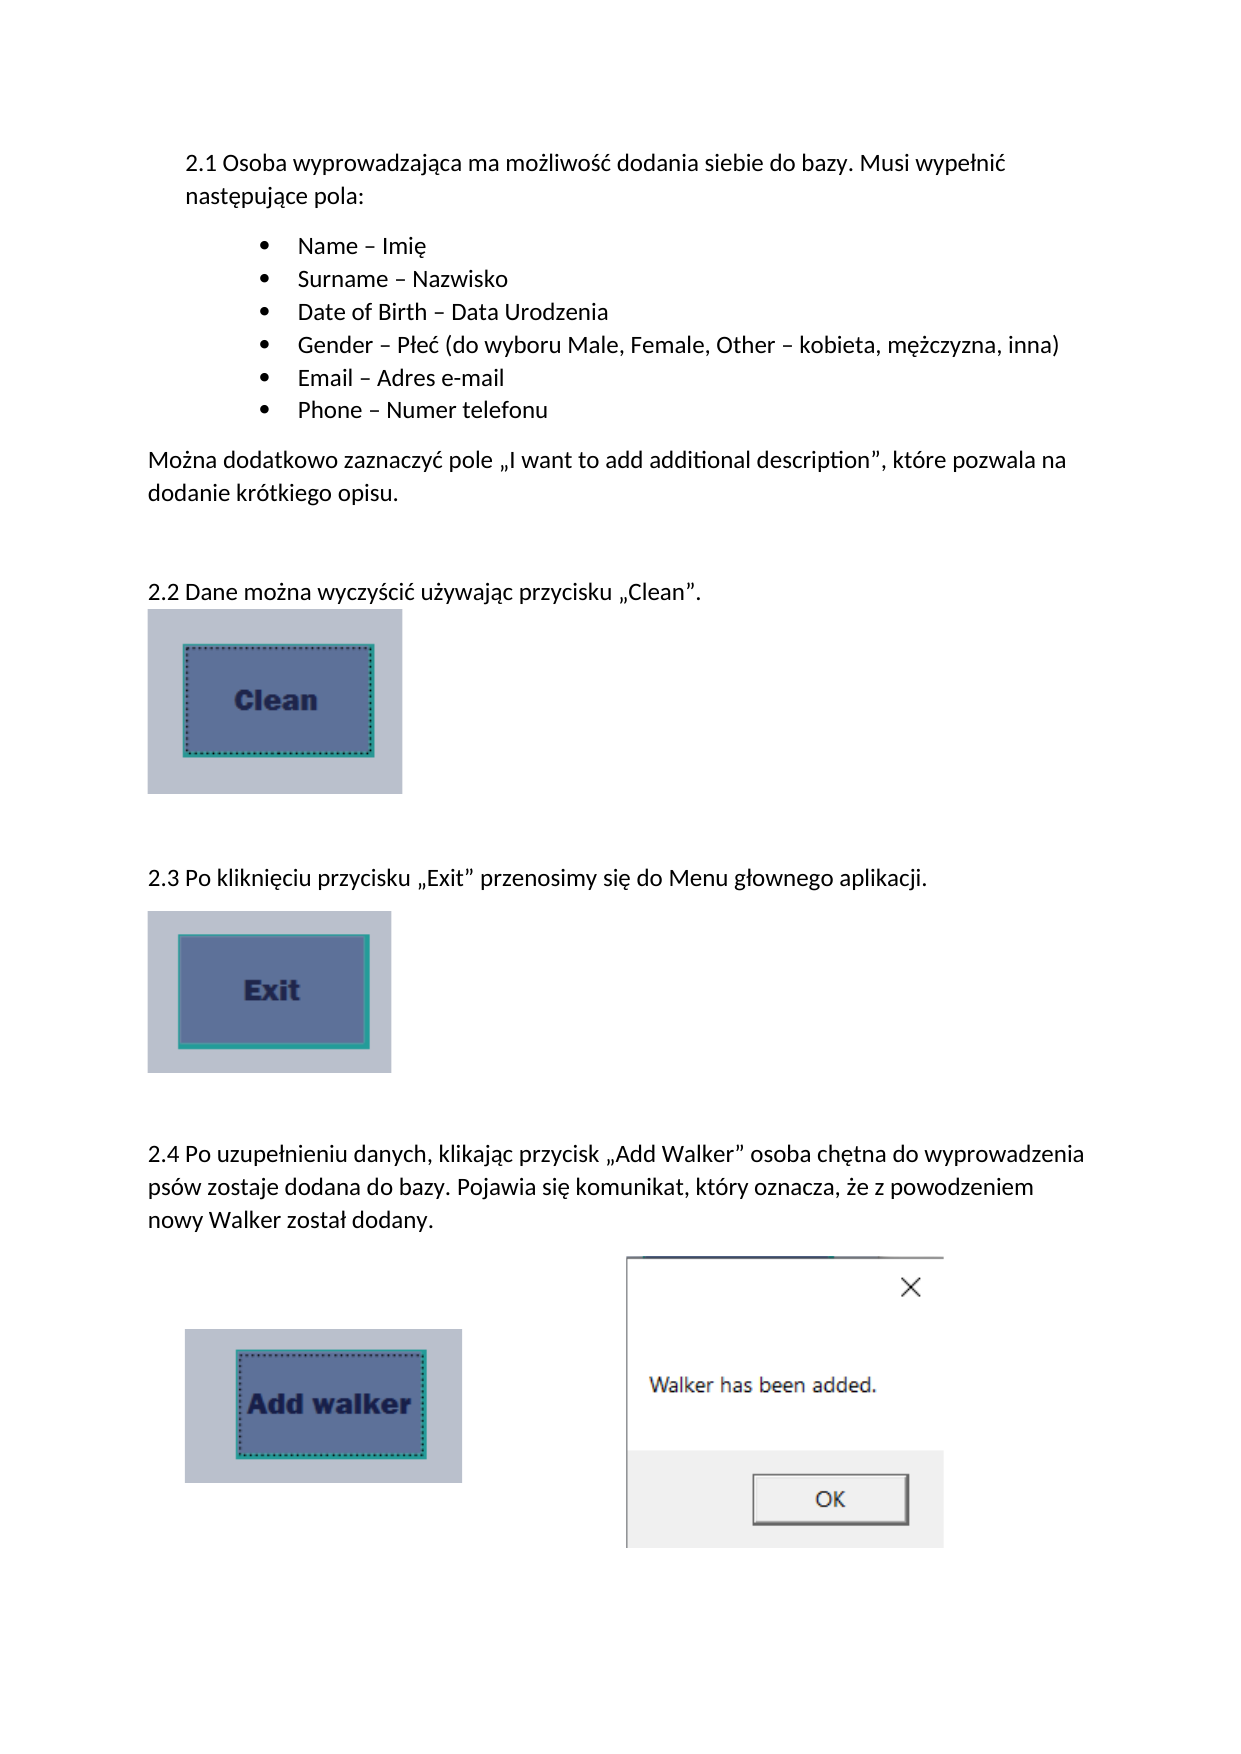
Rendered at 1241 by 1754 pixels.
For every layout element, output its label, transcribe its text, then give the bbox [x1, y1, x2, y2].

list Date of Birth – Data Urodzenia [260, 296, 1093, 326]
text 2.3 Po kliknięciu przycisku „Exit” przenosimy się do Menu głownego aplikacji. [148, 862, 1093, 892]
list Email – Adres e-mail [260, 362, 1093, 392]
text 2.2 Dane można wyczyścić używając przycisku „Clean”. [148, 576, 1093, 793]
text 2.1 Osoba wyprowadzająca ma możliwość dodania siebie do bazy. Musi wypełnić następujące pola: [185, 148, 1093, 211]
text 2.4 Po uzupełnieniu danych, klikając przycisk „Add Walker” osoba chętna do wyprowadzenia psów zostaje dodana do bazy. Pojawia się komunikat, który oznacza, że z powodzeniem nowy Walker został dodany. [148, 1138, 1093, 1234]
picture [147, 911, 392, 1073]
list Gender – Płeć (do wyboru Male, Female, Other – kobieta, mężczyzna, inna) [260, 329, 1093, 359]
list Name – Imię [260, 230, 1093, 261]
list Surname – Nazwisko [260, 263, 1093, 293]
picture [147, 609, 403, 794]
list Phone – Numer telefonu [260, 395, 1093, 425]
picture [626, 1256, 944, 1548]
picture [184, 1329, 463, 1483]
text Można dodatkowo zaznaczyć pole „I want to add additional description”, które pozwala na dodanie krótkiego opisu. [148, 444, 1093, 508]
